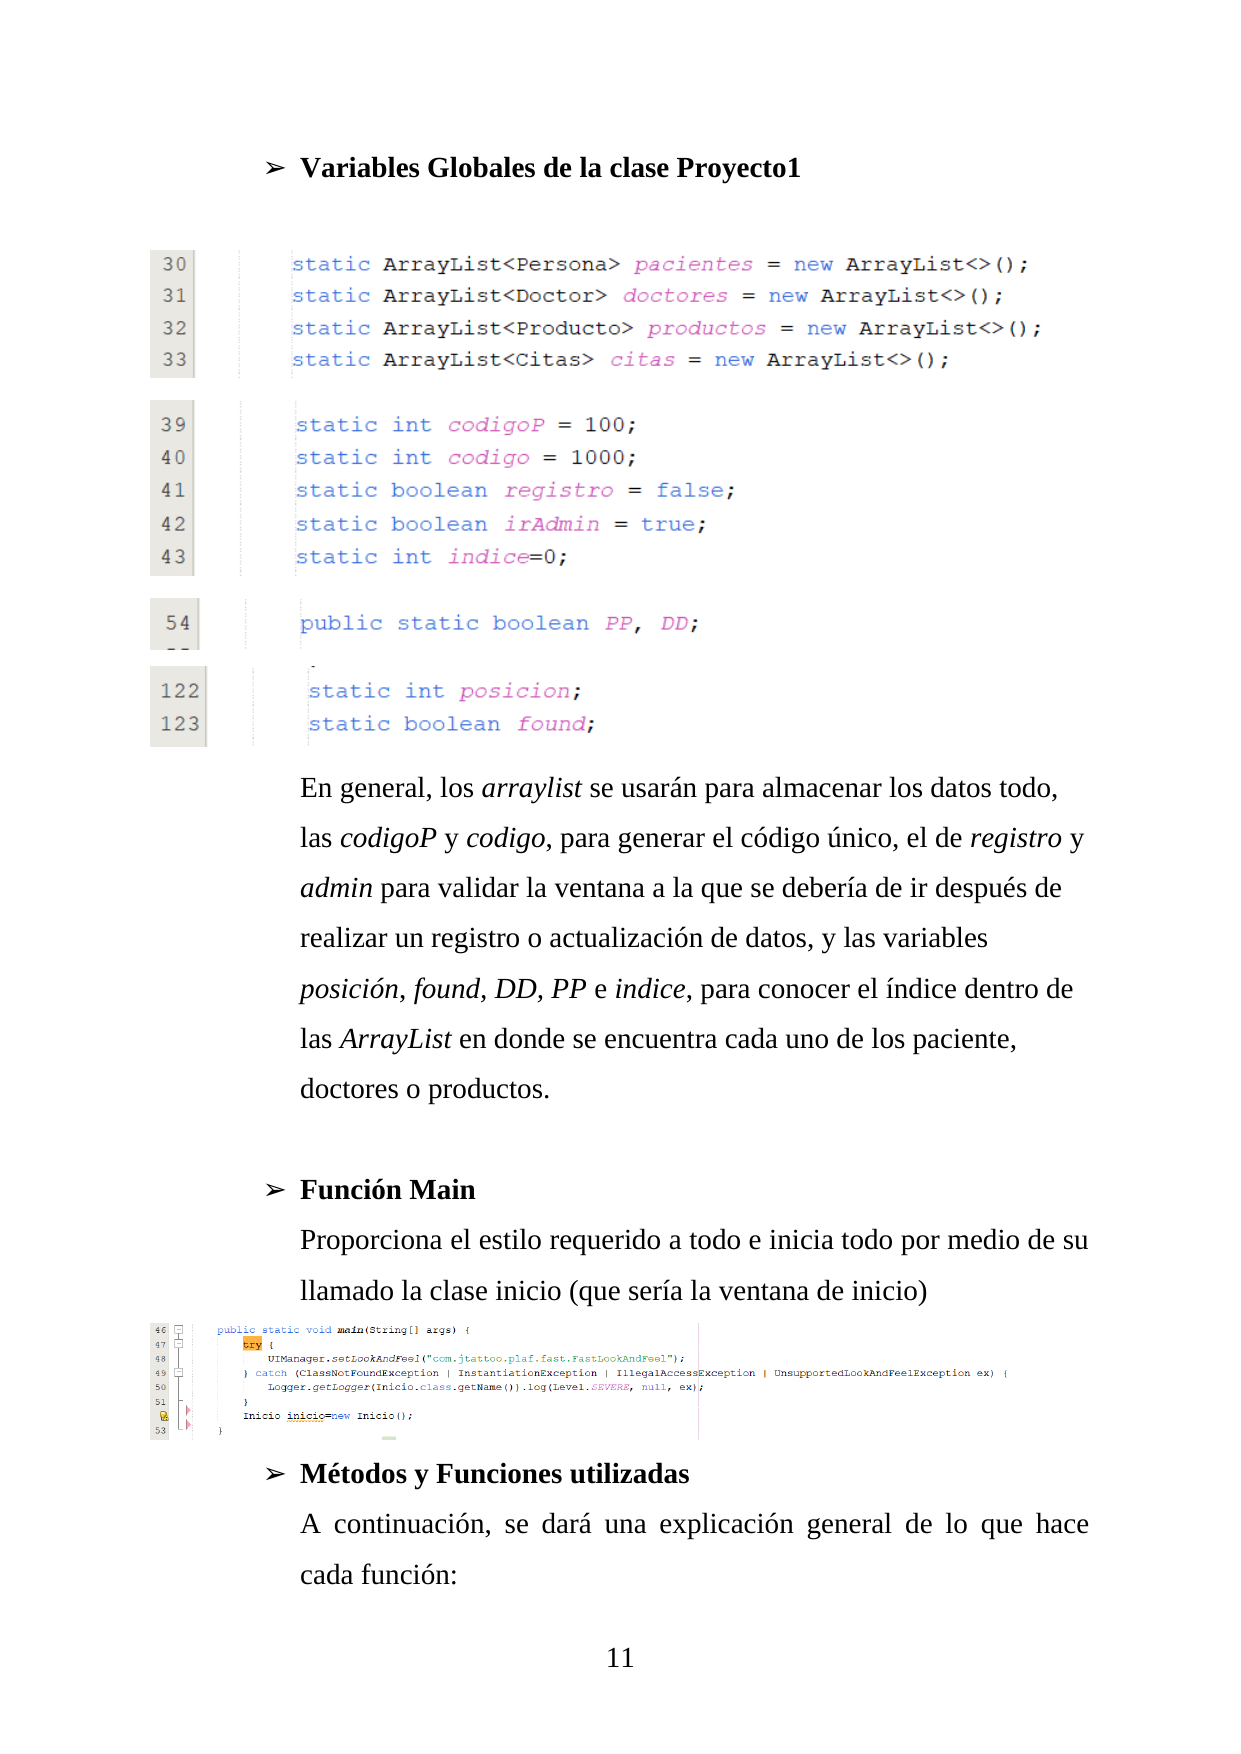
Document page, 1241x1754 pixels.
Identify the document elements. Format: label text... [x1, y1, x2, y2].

picture [150, 1323, 1024, 1440]
subtitle Métodos y Funciones utilizadas [262, 1456, 1090, 1490]
subtitle Variables Globales de la clase Proyecto1 [262, 150, 1090, 183]
text A continuación, se dará una explicación general de lo que hace cada función: [300, 1507, 1090, 1590]
text Proporciona el estilo requerido a todo e inicia todo por medio de su llamado la clase inicio (que sería la ventana de inicio) [300, 1222, 1090, 1306]
text En general, los arraylist se usarán para almacenar los datos todo, las codigoP y codigo, para generar el código único, el de registro y admin para validar la ventana a la que se debería de ir después de realizar un registro o actualización de datos, y las variables posición, found, DD, PP e indice, para conocer el índice dentro de las ArrayList en donde se encuentra cada uno de los paciente, doctores o productos. [300, 770, 1090, 1155]
picture [150, 666, 620, 747]
picture [150, 250, 1091, 378]
picture [150, 400, 762, 576]
picture [150, 598, 740, 650]
subtitle Función Main [262, 1172, 1090, 1206]
